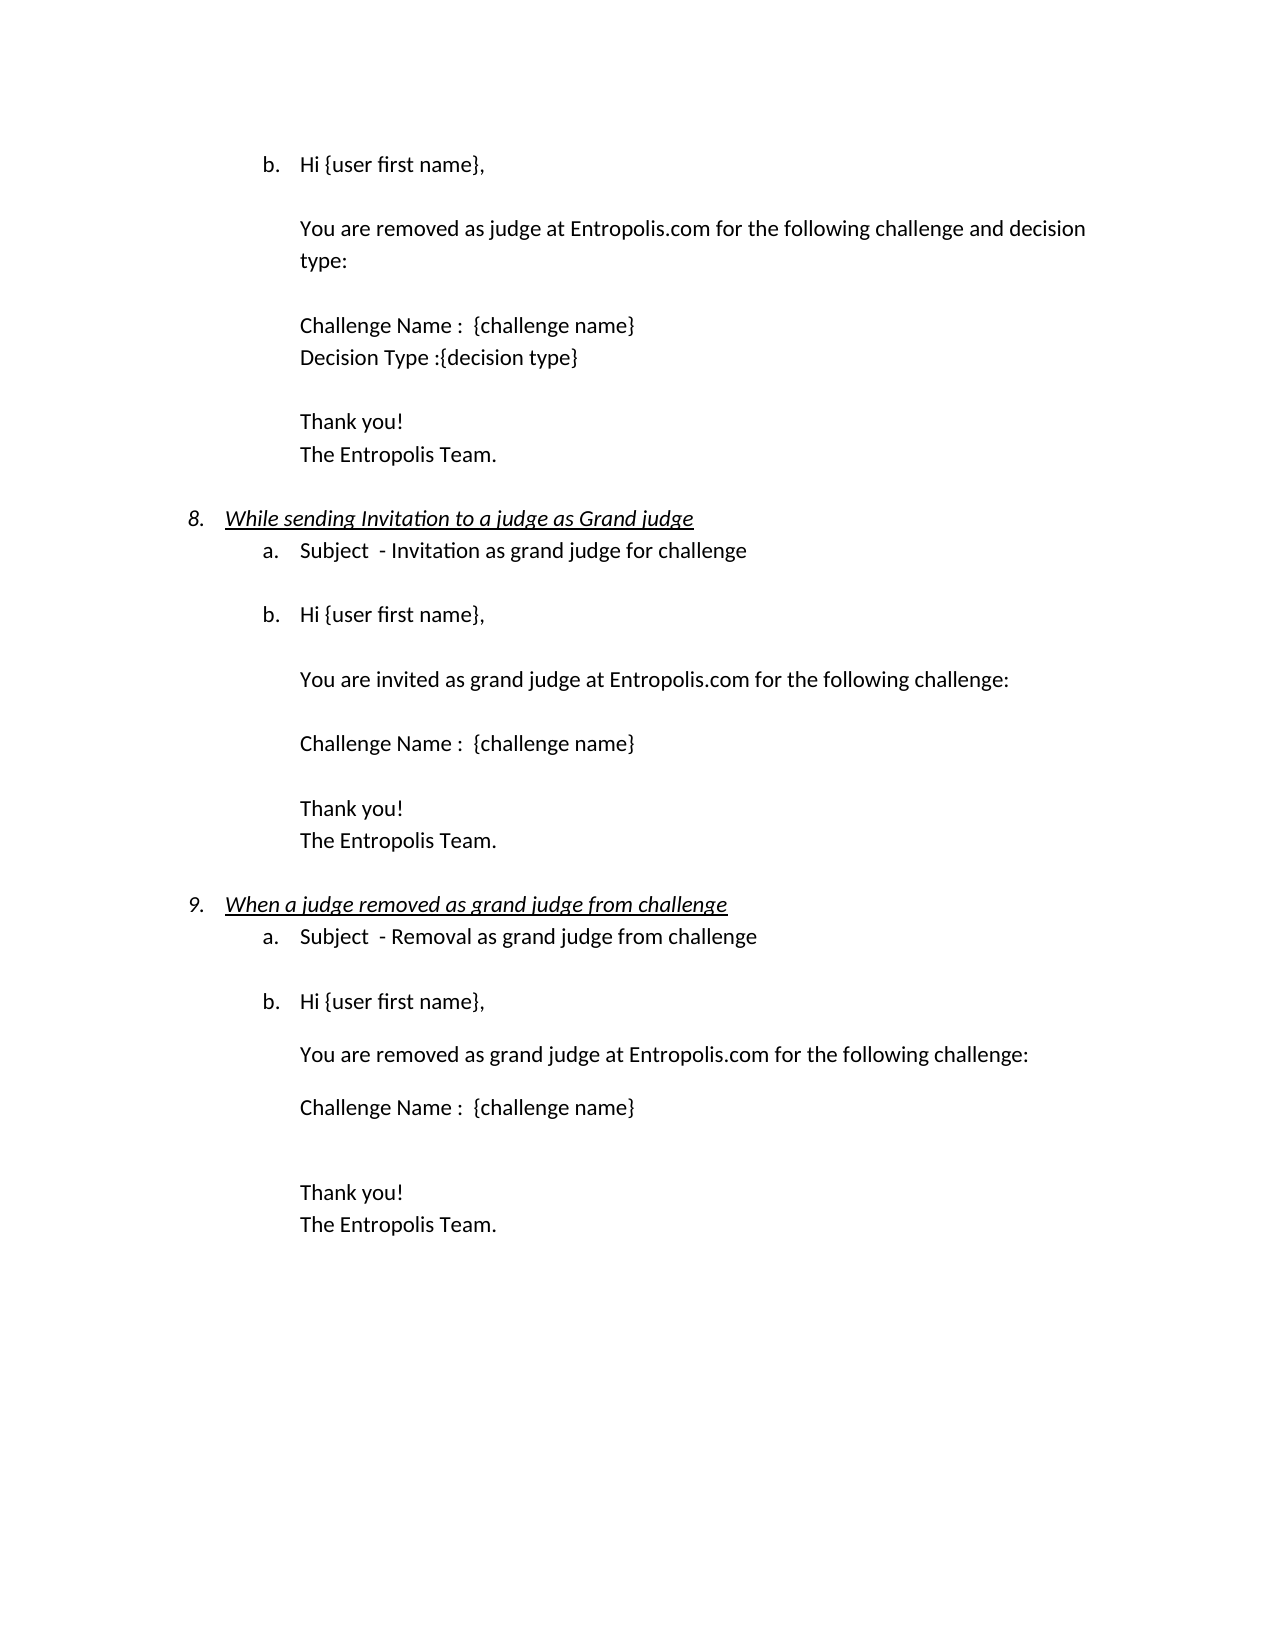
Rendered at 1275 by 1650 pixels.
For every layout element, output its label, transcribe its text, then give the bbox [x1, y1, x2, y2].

list Subject - Invitation as grand judge for challenge [262, 536, 1125, 564]
list Subject - Removal as grand judge from challenge [262, 922, 1125, 951]
list Thank you! [300, 794, 1125, 822]
list When a judge removed as grand judge from challenge [187, 890, 1125, 918]
list The Entropolis Team. [300, 440, 1125, 468]
list While sending Invitation to a judge as Grand judge [187, 504, 1125, 532]
list The Entropolis Team. [300, 1210, 1125, 1238]
list You are invited as grand judge at Entropolis.com for the following challenge: [300, 665, 1125, 693]
list Hi {user first name}, [262, 601, 1125, 629]
list Hi {user first name}, [262, 987, 1125, 1015]
list Thank you! [300, 1178, 1125, 1206]
list Decision Type :{decision type} [300, 343, 1125, 371]
text You are removed as grand judge at Entropolis.com for the following challenge: [150, 1040, 1125, 1068]
text Challenge Name : {challenge name} [300, 1093, 1125, 1121]
list Challenge Name : {challenge name} [300, 729, 1125, 757]
list Thank you! [300, 407, 1125, 436]
list Challenge Name : {challenge name} [300, 311, 1125, 339]
list Hi {user first name}, [262, 150, 1125, 178]
list You are removed as judge at Entropolis.com for the following challenge and decision type: [300, 214, 1125, 274]
list The Entropolis Team. [300, 826, 1125, 854]
